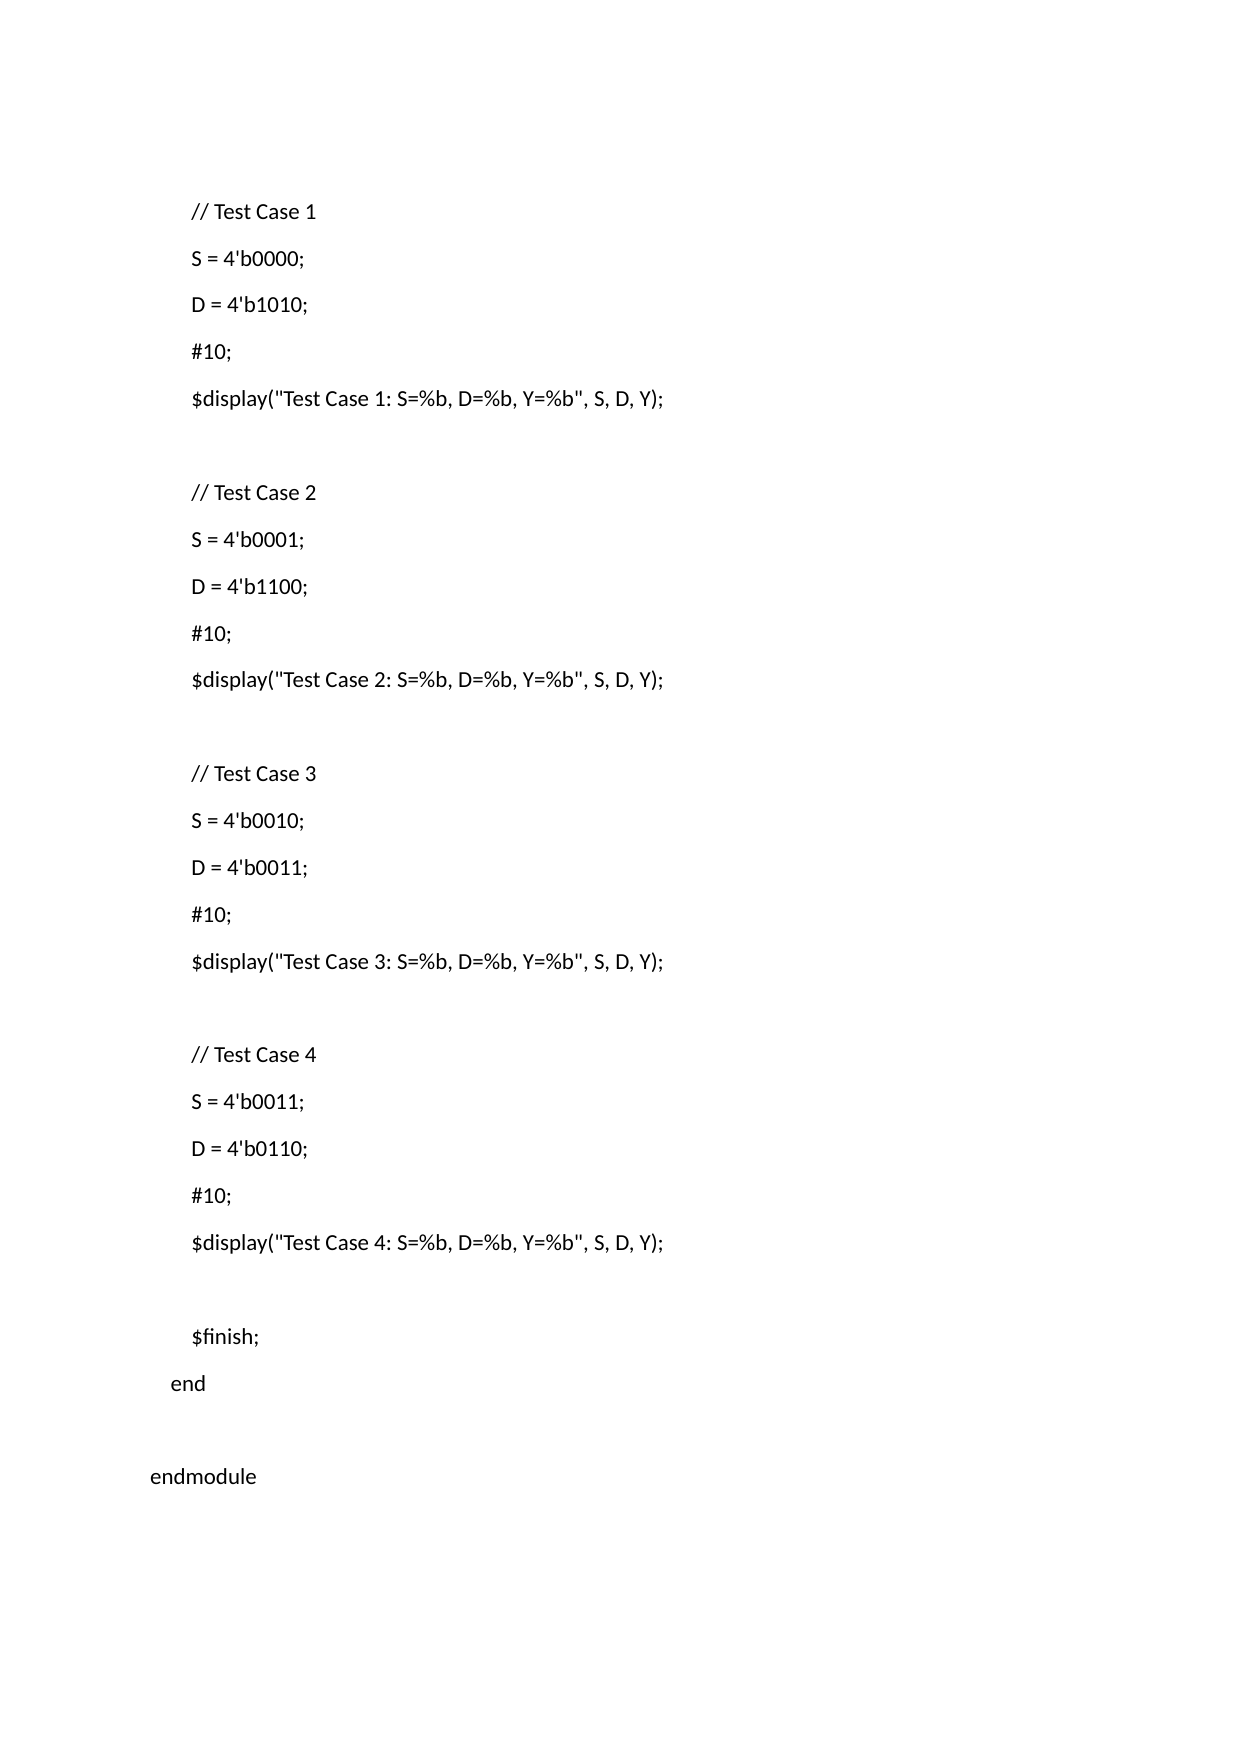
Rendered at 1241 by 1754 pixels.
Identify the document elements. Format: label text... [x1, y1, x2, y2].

text D = 4'b1010; [150, 291, 1090, 319]
text #10; [150, 1181, 1090, 1209]
text D = 4'b1100; [150, 572, 1090, 600]
text $display("Test Case 1: S=%b, D=%b, Y=%b", S, D, Y); [150, 384, 1090, 412]
text #10; [150, 619, 1090, 647]
text end [150, 1369, 1090, 1397]
text S = 4'b0010; [150, 806, 1090, 834]
text D = 4'b0011; [150, 853, 1090, 881]
text // Test Case 3 [150, 759, 1090, 787]
text // Test Case 1 [150, 197, 1090, 225]
text D = 4'b0110; [150, 1134, 1090, 1162]
text S = 4'b0011; [150, 1087, 1090, 1116]
text // Test Case 4 [150, 1041, 1090, 1069]
text #10; [150, 337, 1090, 366]
text endmodule [150, 1462, 1090, 1491]
text S = 4'b0001; [150, 525, 1090, 553]
text S = 4'b0000; [150, 244, 1090, 272]
text // Test Case 2 [150, 478, 1090, 506]
text $finish; [150, 1322, 1090, 1350]
text $display("Test Case 4: S=%b, D=%b, Y=%b", S, D, Y); [150, 1228, 1090, 1256]
text #10; [150, 900, 1090, 928]
text $display("Test Case 2: S=%b, D=%b, Y=%b", S, D, Y); [150, 666, 1090, 694]
text $display("Test Case 3: S=%b, D=%b, Y=%b", S, D, Y); [150, 947, 1090, 975]
